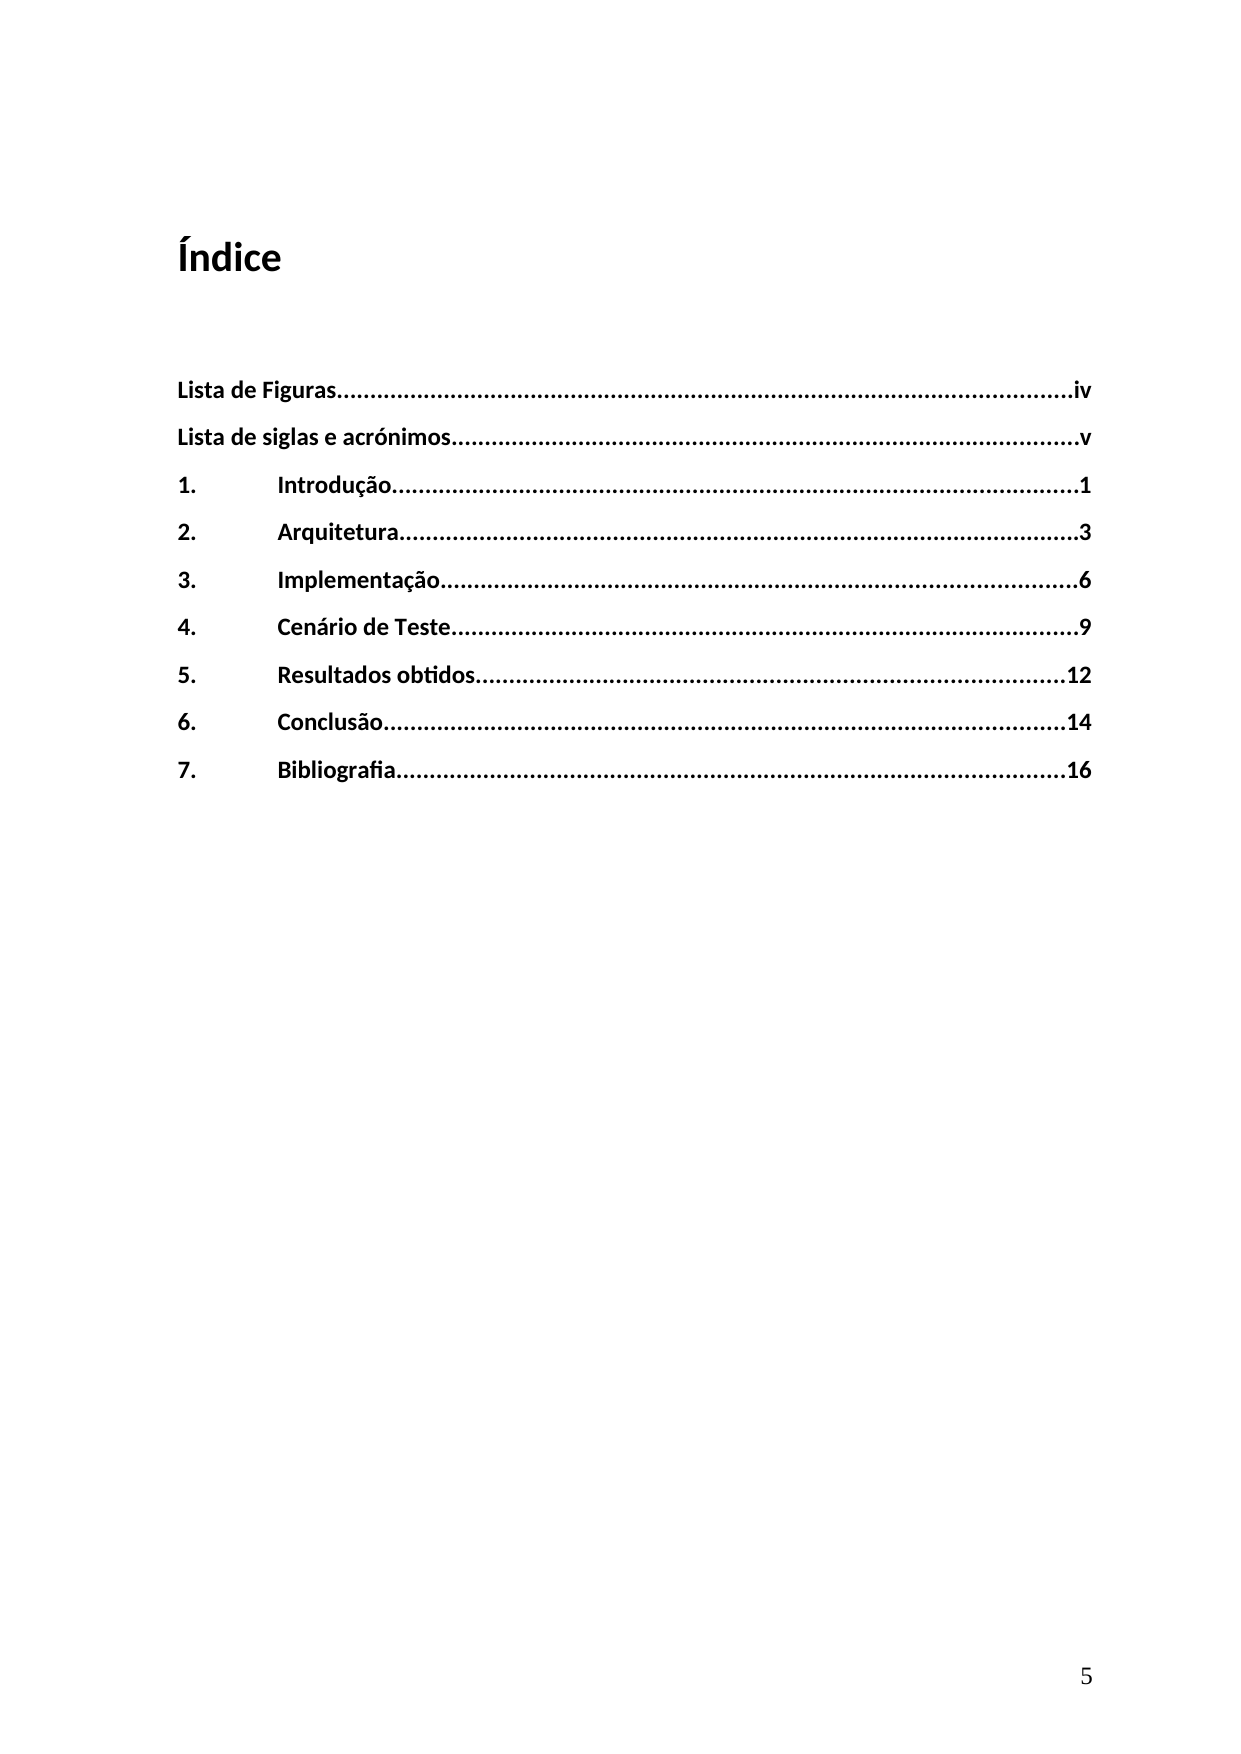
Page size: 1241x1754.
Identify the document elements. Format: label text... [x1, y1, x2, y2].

text 3. Implementação 6 [177, 564, 1092, 594]
text 6. Conclusão 14 [177, 706, 1092, 737]
text 2. Arquitetura 3 [177, 516, 1092, 547]
text Índice [177, 231, 1092, 282]
text 5. Resultados obtidos 12 [177, 659, 1092, 689]
text 4. Cenário de Teste 9 [177, 611, 1092, 642]
text Lista de Figuras iv [177, 374, 1092, 404]
text 7. Bibliografia 16 [177, 754, 1092, 784]
text 1. Introdução 1 [177, 469, 1092, 499]
text Lista de siglas e acrónimos v [177, 421, 1092, 452]
